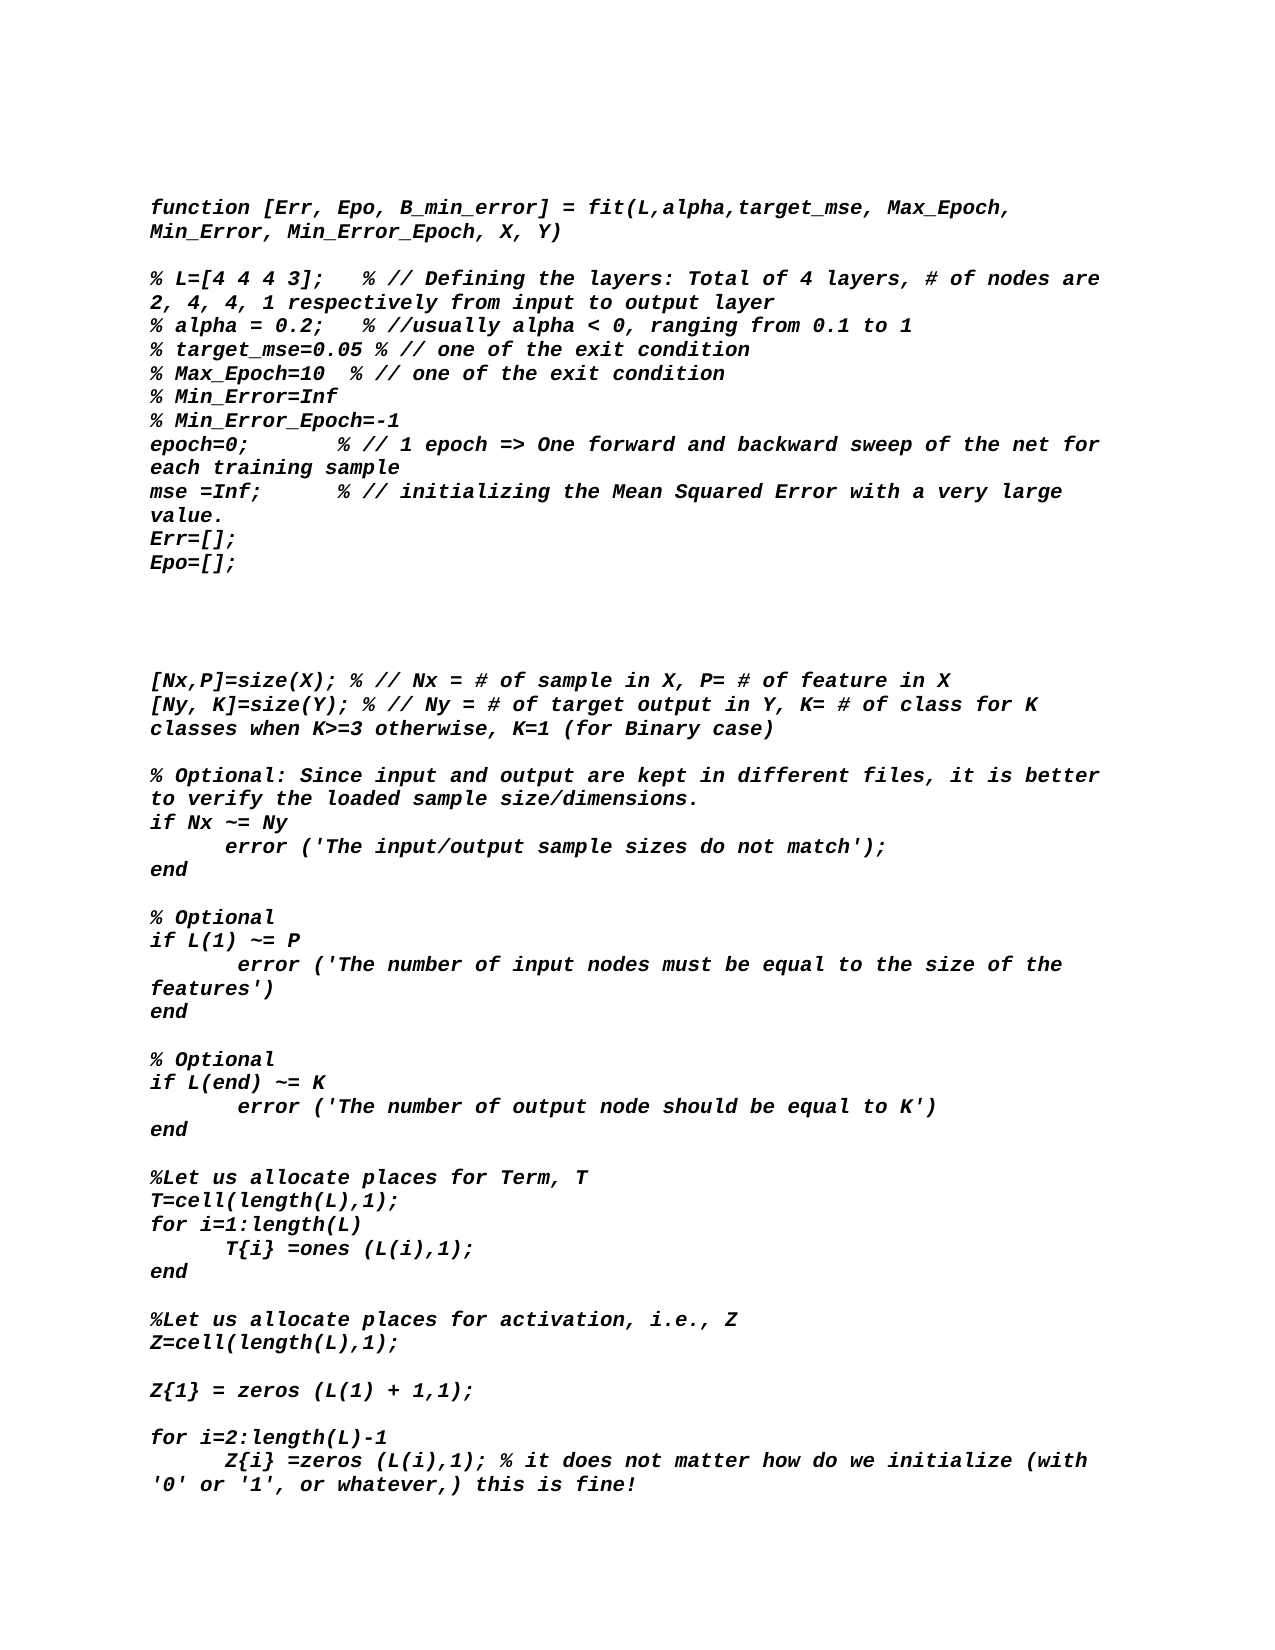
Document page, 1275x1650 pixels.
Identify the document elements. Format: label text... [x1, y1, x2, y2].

text error ('The input/output sample sizes do not match'); [150, 836, 1125, 859]
text epoch=0; % // 1 epoch => One forward and backward sweep of the net for each training sample [150, 434, 1125, 481]
text % Optional [150, 907, 1125, 930]
text mse =Inf; % // initializing the Mean Squared Error with a very large value. [150, 481, 1125, 528]
text % Optional [150, 1048, 1125, 1072]
text Z=cell(length(L),1); [150, 1332, 1125, 1356]
text T{i} =ones (L(i),1); [150, 1238, 1125, 1261]
text Z{1} = zeros (L(1) + 1,1); [150, 1379, 1125, 1403]
text Epo=[]; [150, 552, 1125, 576]
text Z{i} =zeros (L(i),1); % it does not matter how do we initialize (with '0' or '1', or whatever,) this is fine! [150, 1451, 1125, 1498]
text [Nx,P]=size(X); % // Nx = # of sample in X, P= # of feature in X [150, 670, 1125, 694]
text if Nx ~= Ny [150, 812, 1125, 836]
text % Min_Error_Epoch=-1 [150, 410, 1125, 434]
text %Let us allocate places for Term, T [150, 1167, 1125, 1190]
text for i=2:length(L)-1 [150, 1427, 1125, 1451]
text end [150, 1001, 1125, 1025]
text if L(end) ~= K [150, 1072, 1125, 1096]
text % Max_Epoch=10 % // one of the exit condition [150, 363, 1125, 386]
text % Min_Error=Inf [150, 386, 1125, 410]
text T=cell(length(L),1); [150, 1190, 1125, 1214]
text end [150, 859, 1125, 883]
text end [150, 1119, 1125, 1143]
text Err=[]; [150, 528, 1125, 552]
text error ('The number of output node should be equal to K') [150, 1096, 1125, 1119]
text % target_mse=0.05 % // one of the exit condition [150, 339, 1125, 363]
text function [Err, Epo, B_min_error] = fit(L,alpha,target_mse, Max_Epoch, Min_Error, Min_Error_Epoch, X, Y) [150, 197, 1125, 244]
text % Optional: Since input and output are kept in different files, it is better to verify the loaded sample size/dimensions. [150, 765, 1125, 812]
text if L(1) ~= P [150, 930, 1125, 954]
text % alpha = 0.2; % //usually alpha < 0, ranging from 0.1 to 1 [150, 316, 1125, 339]
text % L=[4 4 4 3]; % // Defining the layers: Total of 4 layers, # of nodes are 2, 4, 4, 1 respectively from input to output layer [150, 268, 1125, 316]
text %Let us allocate places for activation, i.e., Z [150, 1309, 1125, 1332]
text [Ny, K]=size(Y); % // Ny = # of target output in Y, K= # of class for K classes when K>=3 otherwise, K=1 (for Binary case) [150, 694, 1125, 741]
text for i=1:length(L) [150, 1214, 1125, 1238]
text end [150, 1261, 1125, 1285]
text error ('The number of input nodes must be equal to the size of the features') [150, 954, 1125, 1001]
